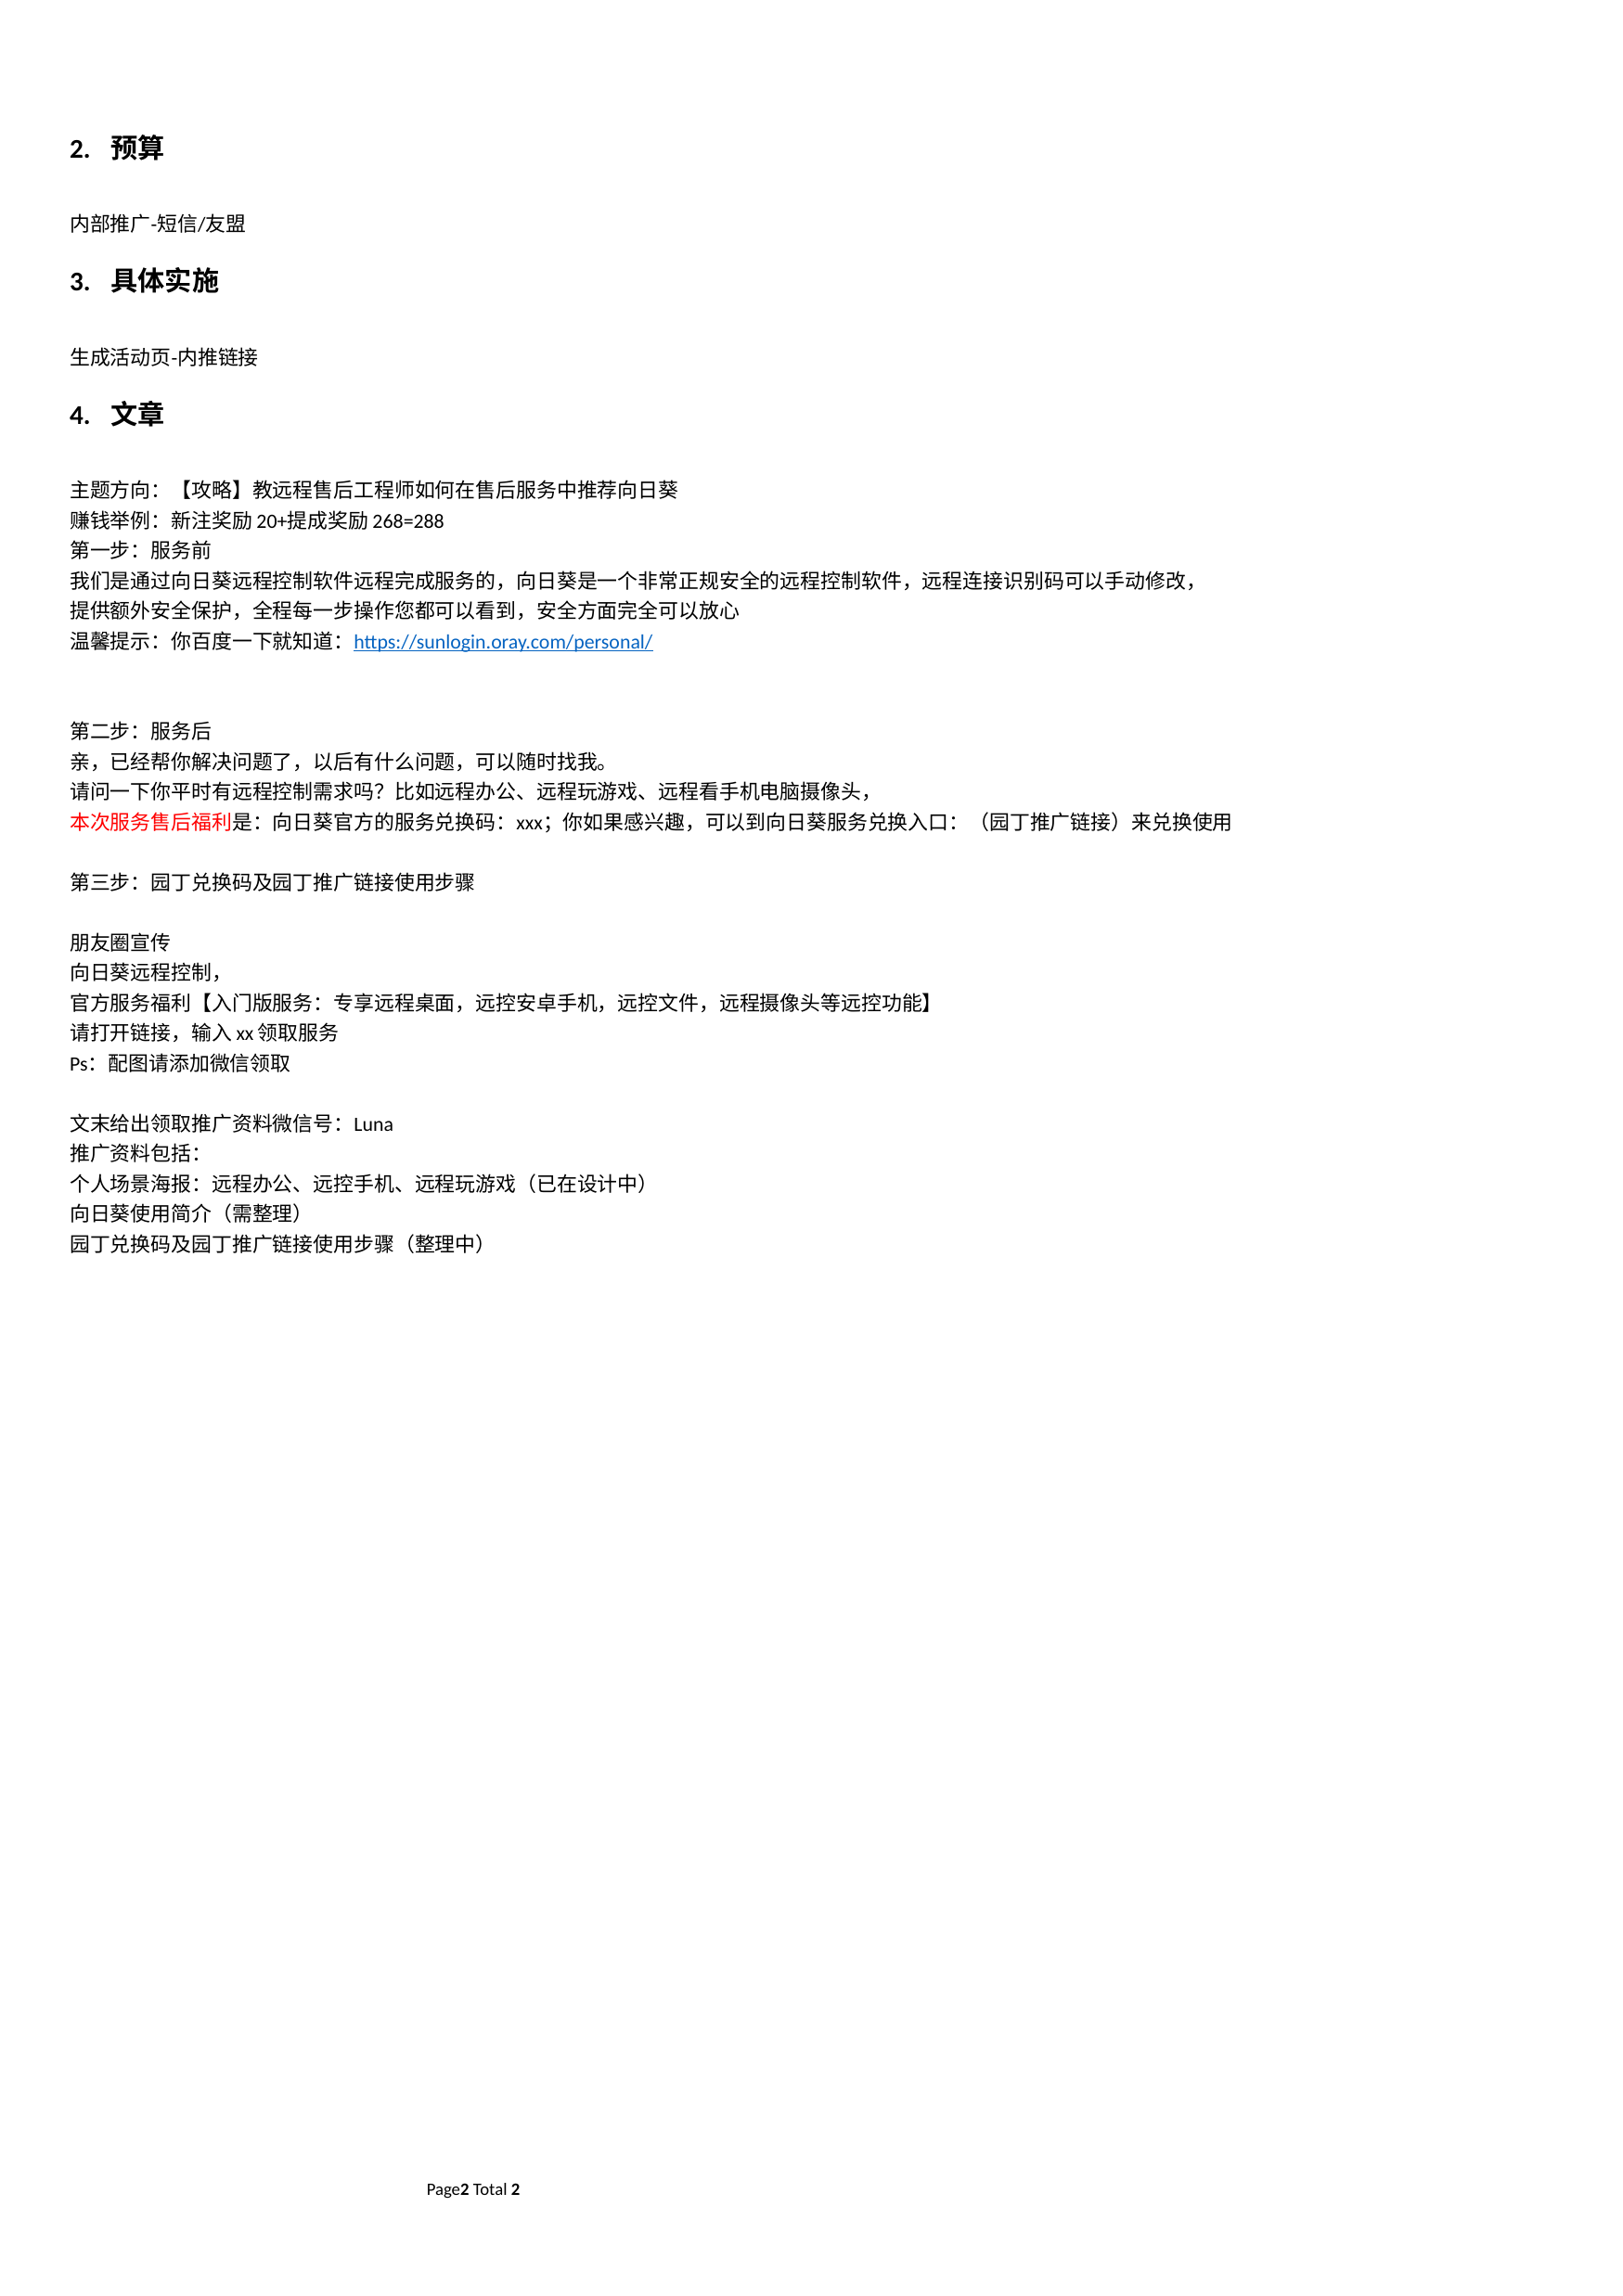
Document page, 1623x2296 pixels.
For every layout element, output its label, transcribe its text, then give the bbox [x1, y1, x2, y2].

text 请问一下你平时有远程控制需求吗？比如远程办公、远程玩游戏、远程看手机电脑摄像头， [70, 776, 1552, 805]
text 本次服务售后福利是：向日葵官方的服务兑换码：xxx；你如果感兴趣，可以到向日葵服务兑换入口：（园丁推广链接）来兑换使用 [70, 805, 1552, 836]
text 第一步：服务前 [70, 534, 1552, 564]
text 文末给出领取推广资料微信号：Luna [70, 1107, 1552, 1137]
text 赚钱举例：新注奖励20+提成奖励268=288 [70, 504, 1552, 534]
text 请打开链接，输入xx领取服务 [70, 1017, 1552, 1046]
text 个人场景海报：远程办公、远控手机、远程玩游戏（已在设计中） [70, 1167, 1552, 1198]
text 向日葵远程控制， [70, 956, 1552, 986]
text 向日葵使用简介（需整理） [70, 1198, 1552, 1227]
text 官方服务福利【入门版服务：专享远程桌面，远控安卓手机，远控文件，远程摄像头等远控功能】 [70, 986, 1552, 1017]
text 园丁兑换码及园丁推广链接使用步骤（整理中） [70, 1227, 1552, 1258]
text Ps：配图请添加微信领取 [70, 1046, 1552, 1077]
text 我们是通过向日葵远程控制软件远程完成服务的，向日葵是一个非常正规安全的远程控制软件，远程连接识别码可以手动修改， [70, 564, 1552, 595]
subtitle 具体实施 [70, 250, 1552, 310]
text 亲，已经帮你解决问题了，以后有什么问题，可以随时找我。 [70, 745, 1552, 776]
text 主题方向：【攻略】教远程售后工程师如何在售后服务中推荐向日葵 [70, 474, 1552, 504]
subtitle 文章 [70, 382, 1552, 443]
text 朋友圈宣传 [70, 926, 1552, 956]
subtitle 预算 [70, 116, 1552, 176]
text 生成活动页-内推链接 [70, 340, 1552, 371]
text 内部推广-短信/友盟 [70, 208, 1552, 237]
text 提供额外安全保护，全程每一步操作您都可以看到，安全方面完全可以放心 [70, 595, 1552, 624]
text 第三步：园丁兑换码及园丁推广链接使用步骤 [70, 866, 1552, 896]
text 推广资料包括： [70, 1137, 1552, 1167]
text 温馨提示：你百度一下就知道：https://sunlogin.oray.com/personal/ [70, 624, 1552, 655]
text 第二步：服务后 [70, 715, 1552, 745]
